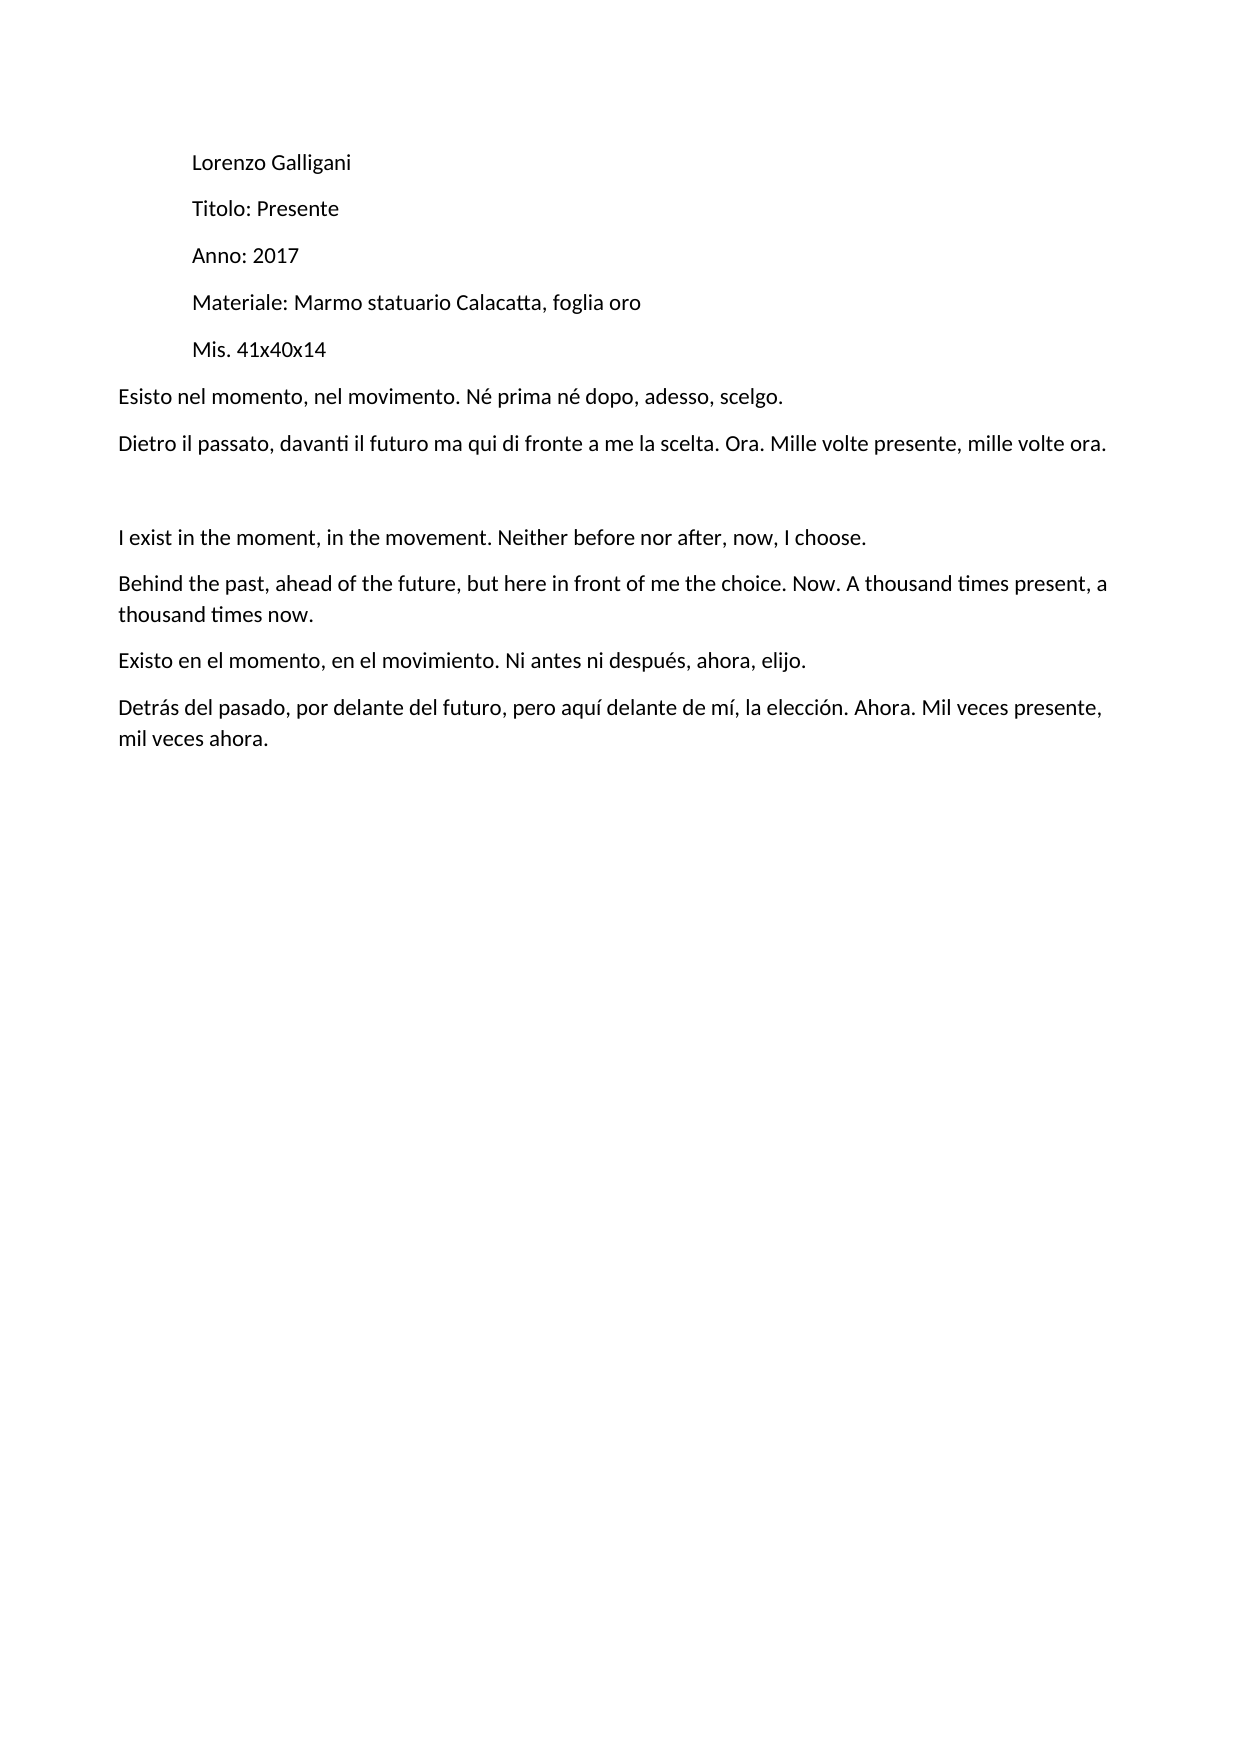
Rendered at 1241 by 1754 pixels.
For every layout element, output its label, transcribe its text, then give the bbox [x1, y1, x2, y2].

text Anno: 2017 [118, 241, 1122, 269]
text Titolo: Presente [118, 194, 1122, 222]
text Detrás del pasado, por delante del futuro, pero aquí delante de mí, la elección. Ahora. Mil veces presente, mil veces ahora. [118, 693, 1122, 752]
text Behind the past, ahead of the future, but here in front of me the choice. Now. A thousand times present, a thousand times now. [118, 569, 1122, 628]
text Existo en el momento, en el movimiento. Ni antes ni después, ahora, elijo. [118, 647, 1122, 674]
text Lorenzo Galligani [118, 148, 1122, 176]
text Esisto nel momento, nel movimento. Né prima né dopo, adesso, scelgo. [118, 382, 1122, 410]
text Dietro il passato, davanti il futuro ma qui di fronte a me la scelta. Ora. Mille volte presente, mille volte ora. [118, 429, 1122, 457]
text I exist in the moment, in the movement. Neither before nor after, now, I choose. [118, 523, 1122, 551]
text Materiale: Marmo statuario Calacatta, foglia oro [118, 288, 1122, 316]
text Mis. 41x40x14 [118, 335, 1122, 363]
